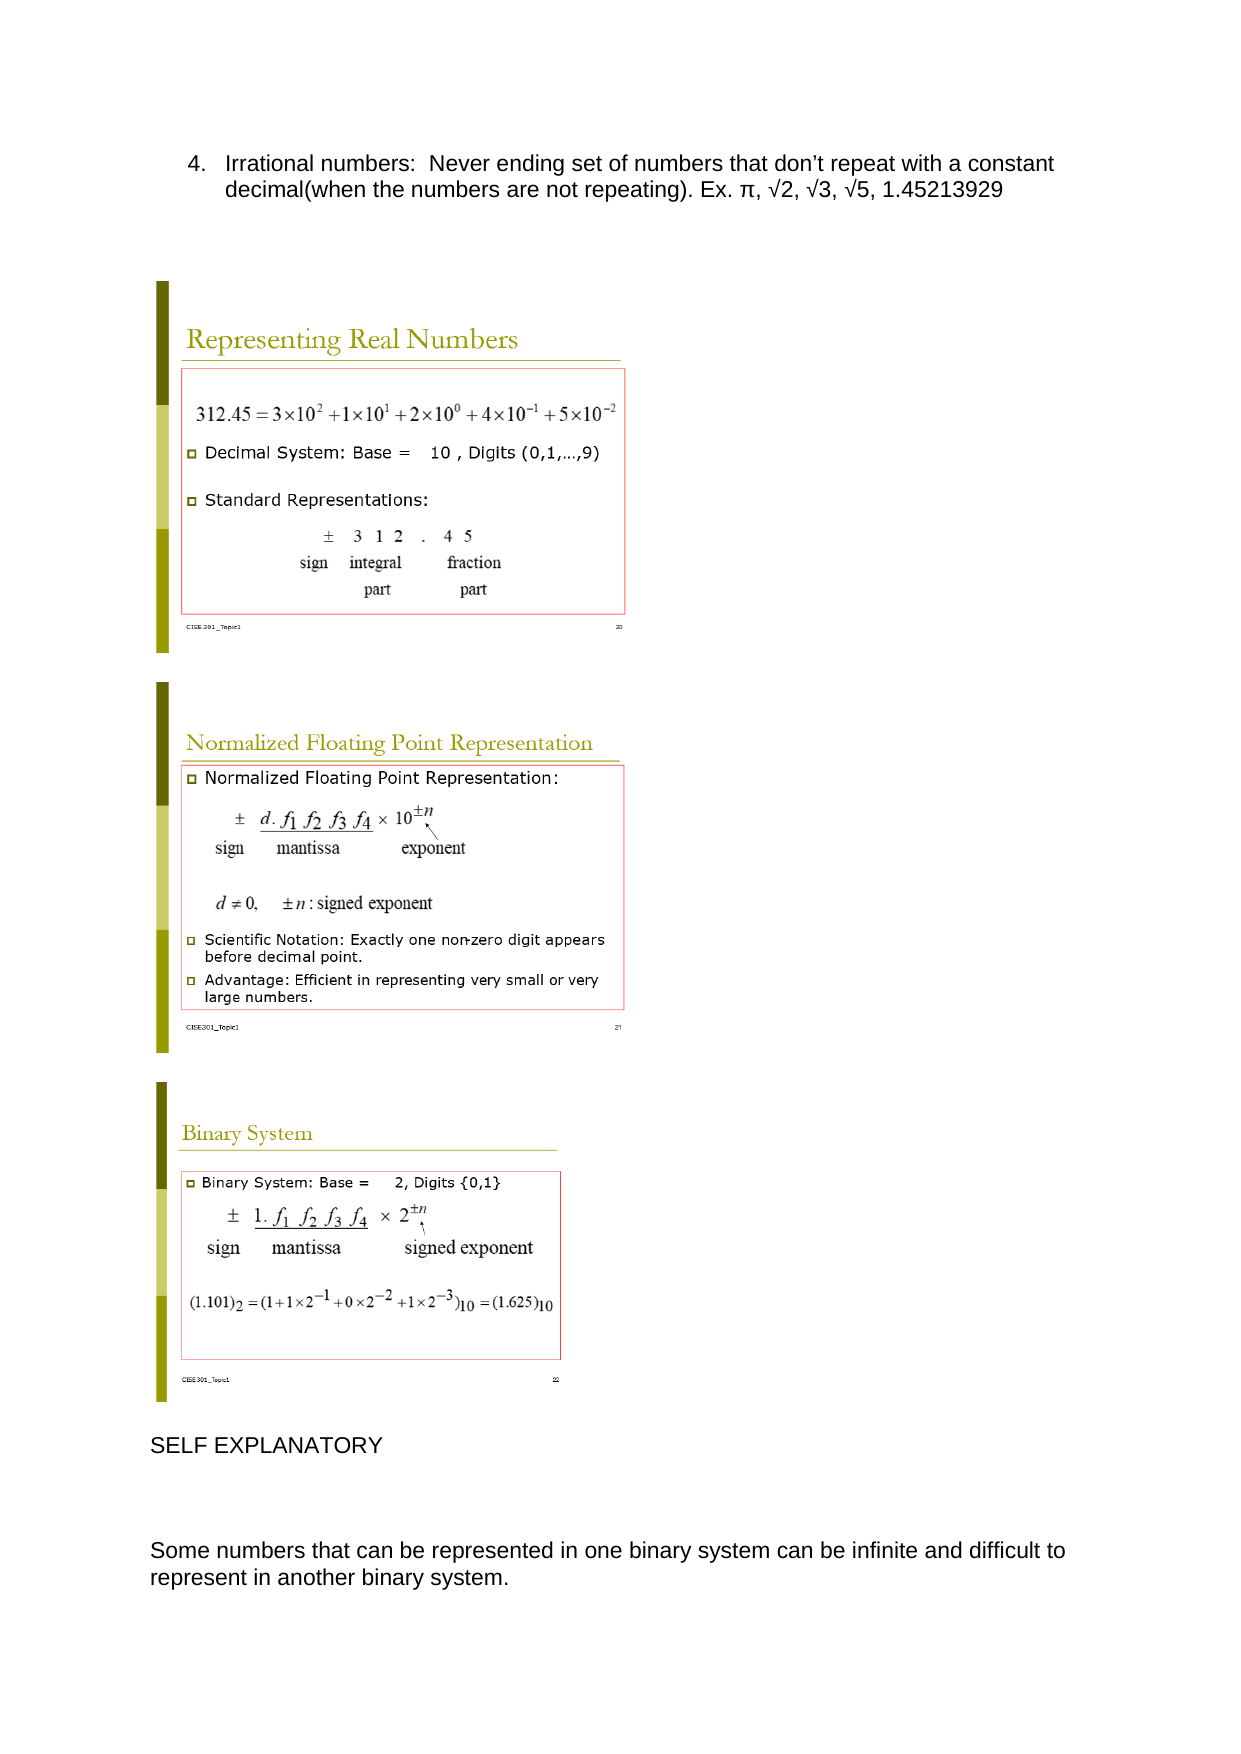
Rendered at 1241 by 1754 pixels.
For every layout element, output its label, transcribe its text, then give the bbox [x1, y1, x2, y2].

picture [156, 281, 653, 653]
list Irrational numbers: Never ending set of numbers that don’t repeat with a constant decimal(when the numbers are not repeating). Ex. π, √2, √3, √5, 1.45213929 [187, 150, 1090, 203]
picture [156, 682, 652, 1053]
text Some numbers that can be represented in one binary system can be infinite and difficult to represent in another binary system. [150, 1537, 1090, 1590]
text SELF EXPLANATORY [150, 1432, 1090, 1458]
picture [156, 1082, 585, 1402]
